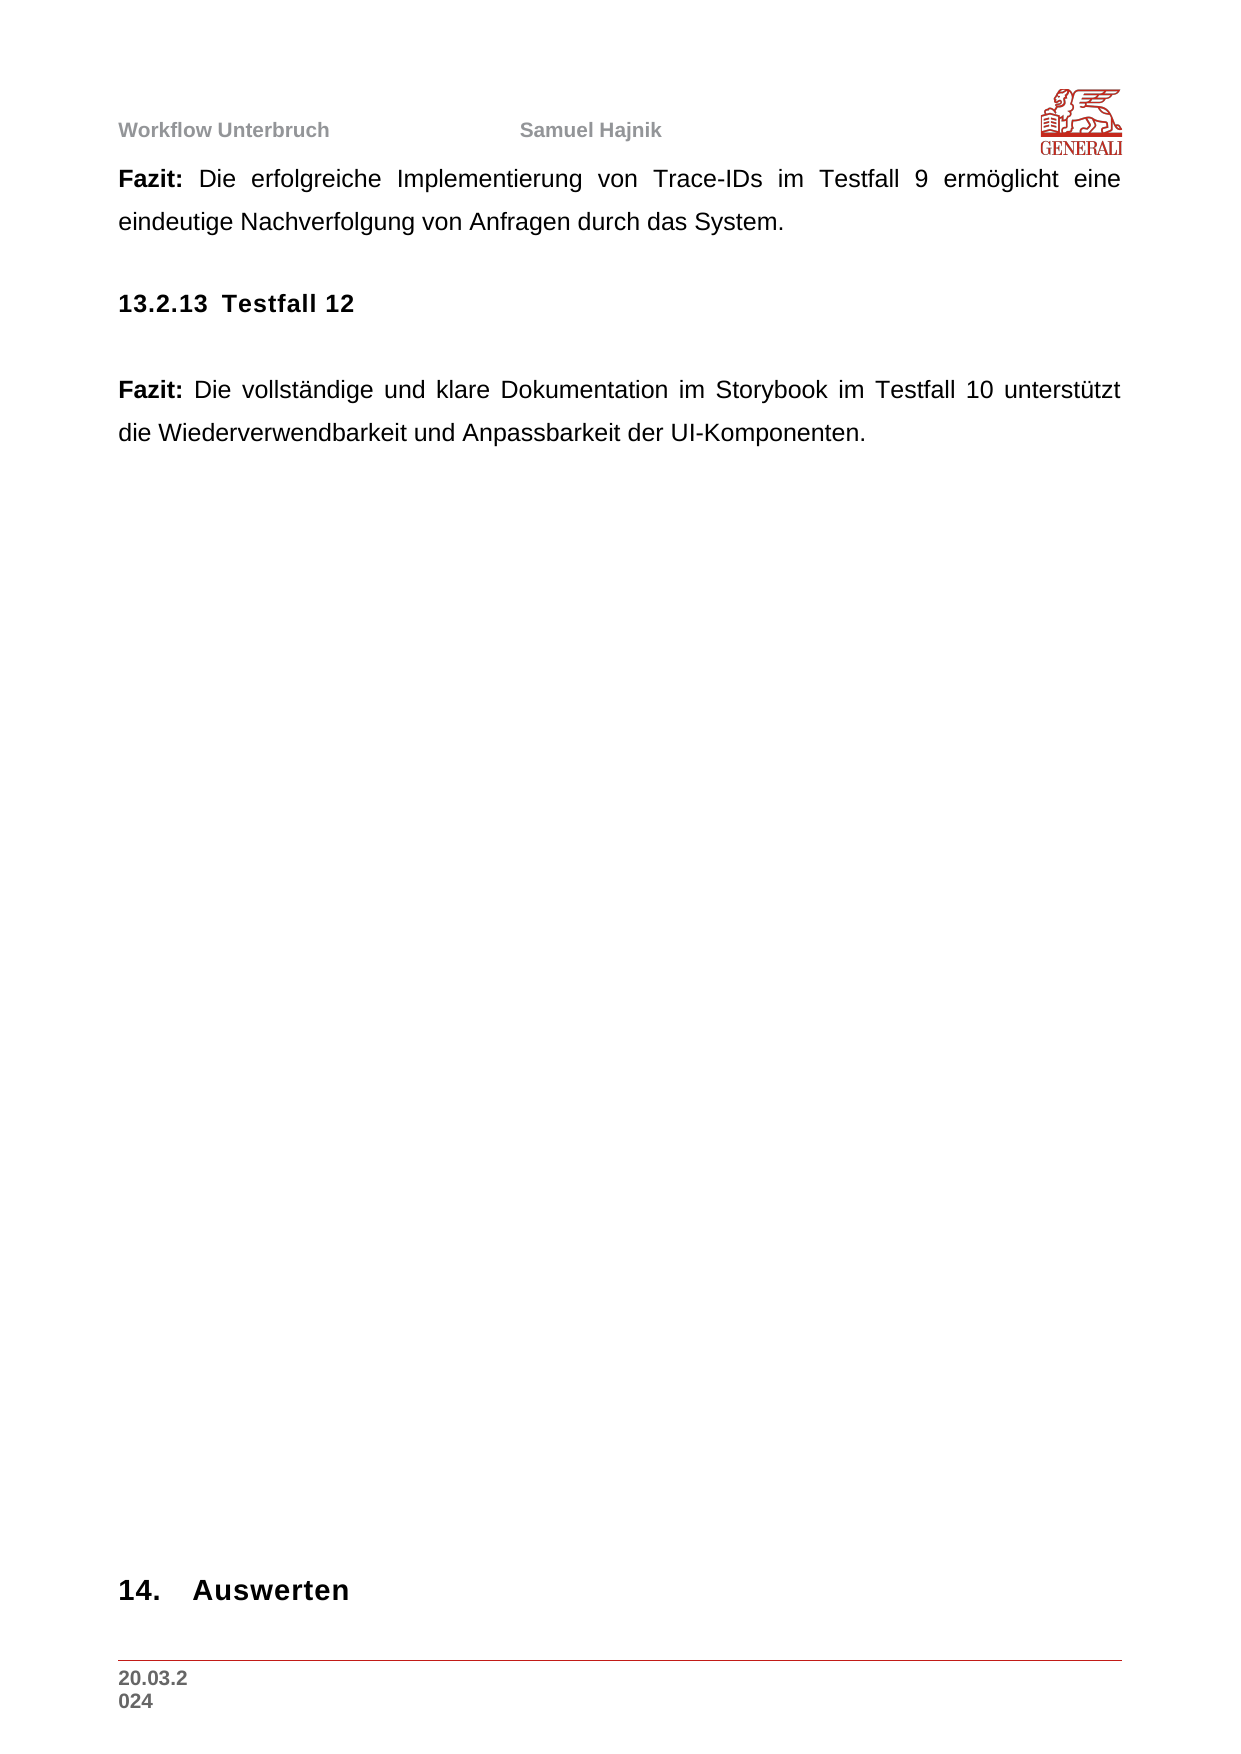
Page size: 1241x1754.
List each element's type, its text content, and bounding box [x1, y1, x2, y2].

text Auswerten [118, 1565, 1122, 1609]
list Testfall 12 [118, 277, 1122, 321]
picture [1040, 89, 1123, 155]
text Fazit: Die vollständige und klare Dokumentation im Storybook im Testfall 10 unterstützt die Wiederverwendbarkeit und Anpassbarkeit der UI-Komponenten. [118, 375, 1122, 447]
text Fazit: Die erfolgreiche Implementierung von Trace-IDs im Testfall 9 ermöglicht eine eindeutige Nachverfolgung von Anfragen durch das System. [118, 164, 1122, 236]
